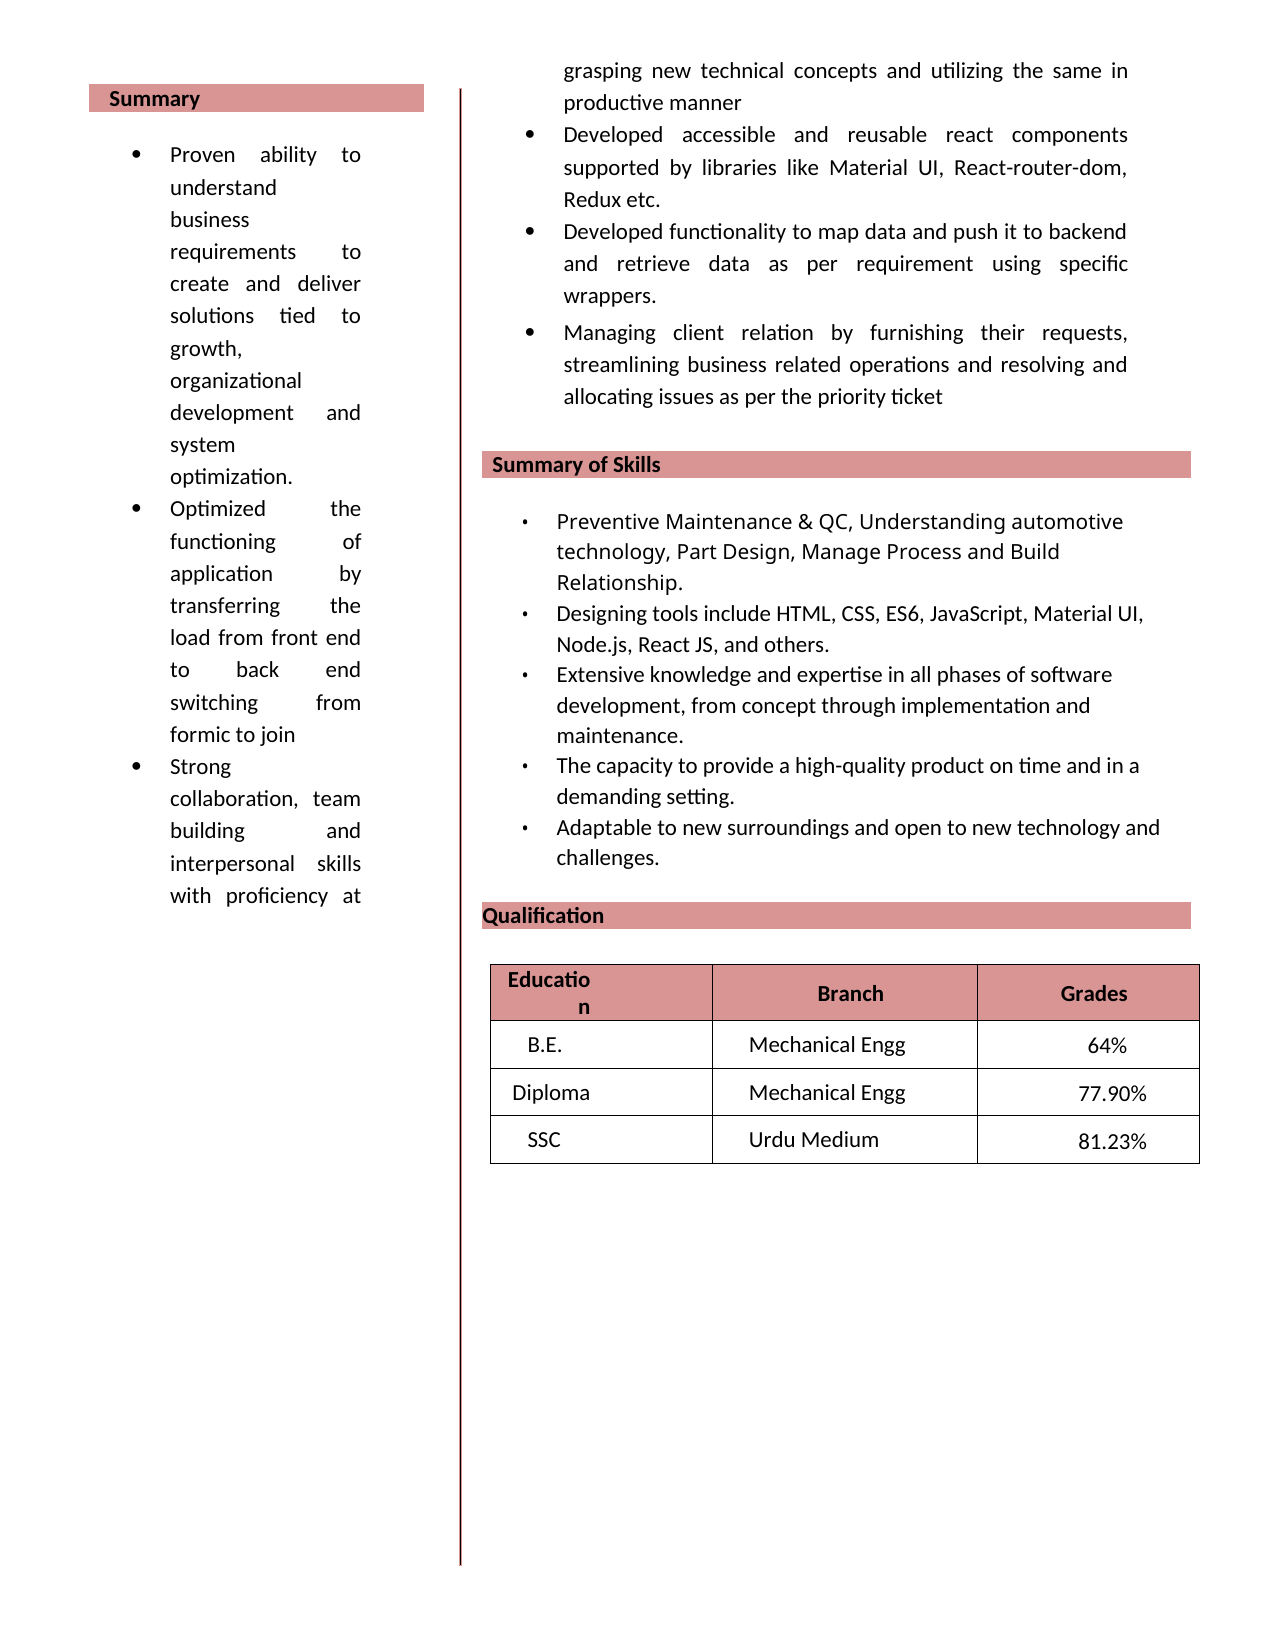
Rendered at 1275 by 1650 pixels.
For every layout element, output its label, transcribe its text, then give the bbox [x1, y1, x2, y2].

text Summary [89, 84, 424, 112]
list Developed functionality to map data and push it to backend and retrieve data as per requirement using specific wrappers. [526, 217, 1128, 309]
text Summary of Skills [482, 451, 1191, 478]
list Designing tools include HTML, CSS, ES6, JavaScript, Material UI, Node.js, React JS, and others. [519, 599, 1181, 658]
list Optimized the functioning of application by transferring the load from front end to back end switching from formic to join [132, 494, 361, 748]
list Adaptable to new surroundings and open to new technology and challenges. [519, 812, 1181, 871]
list Strong collaboration, team building and interpersonal skills with proficiency at grasping new technical concepts and utilizing the same in productive manner [132, 752, 361, 909]
subtitle Qualification [482, 902, 1191, 929]
list Proven ability to understand business requirements to create and deliver solutions tied to growth, organizational development and system optimization. [132, 141, 361, 490]
list The capacity to provide a high-quality product on time and in a demanding setting. [519, 751, 1181, 810]
list Preventive Maintenance & QC, Understanding automotive technology, Part Design, Manage Process and Build Relationship. [519, 507, 1181, 597]
list Managing client relation by furnishing their requests, streamlining business related operations and resolving and allocating issues as per the priority ticket [526, 318, 1128, 410]
list Extensive knowledge and expertise in all phases of software development, from concept through implementation and maintenance. [519, 660, 1181, 749]
list Developed accessible and reusable react components supported by libraries like Material UI, React-router-dom, Redux etc. [526, 121, 1128, 213]
list Strong collaboration, team building and interpersonal skills with proficiency at grasping new technical concepts and utilizing the same in productive manner [526, 56, 1128, 116]
